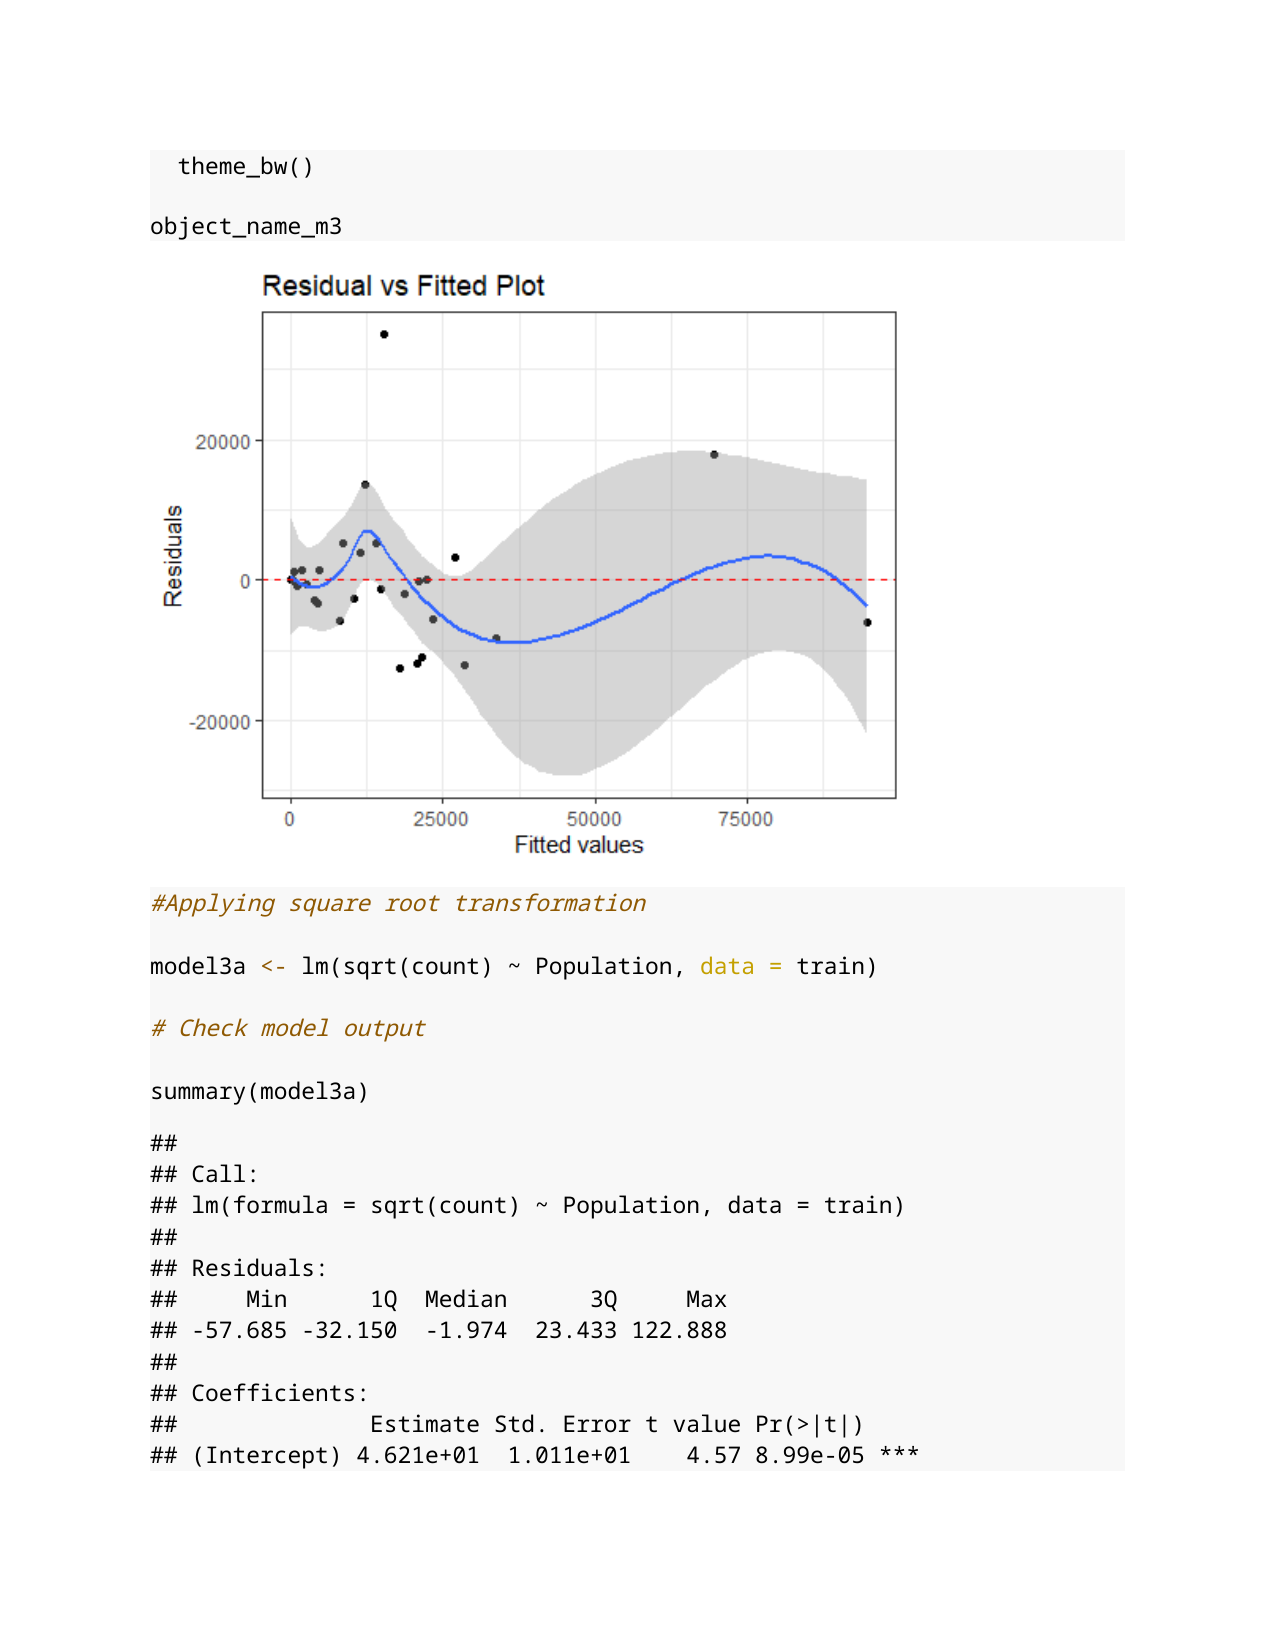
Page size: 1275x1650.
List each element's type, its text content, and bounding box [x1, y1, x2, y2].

text #Applying square root transformation model3a <- lm(sqrt(count) ~ Population, data = train) # Check model output summary(model3a) [150, 887, 1125, 1106]
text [150, 1127, 1125, 1471]
picture [150, 262, 908, 869]
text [150, 150, 1125, 241]
